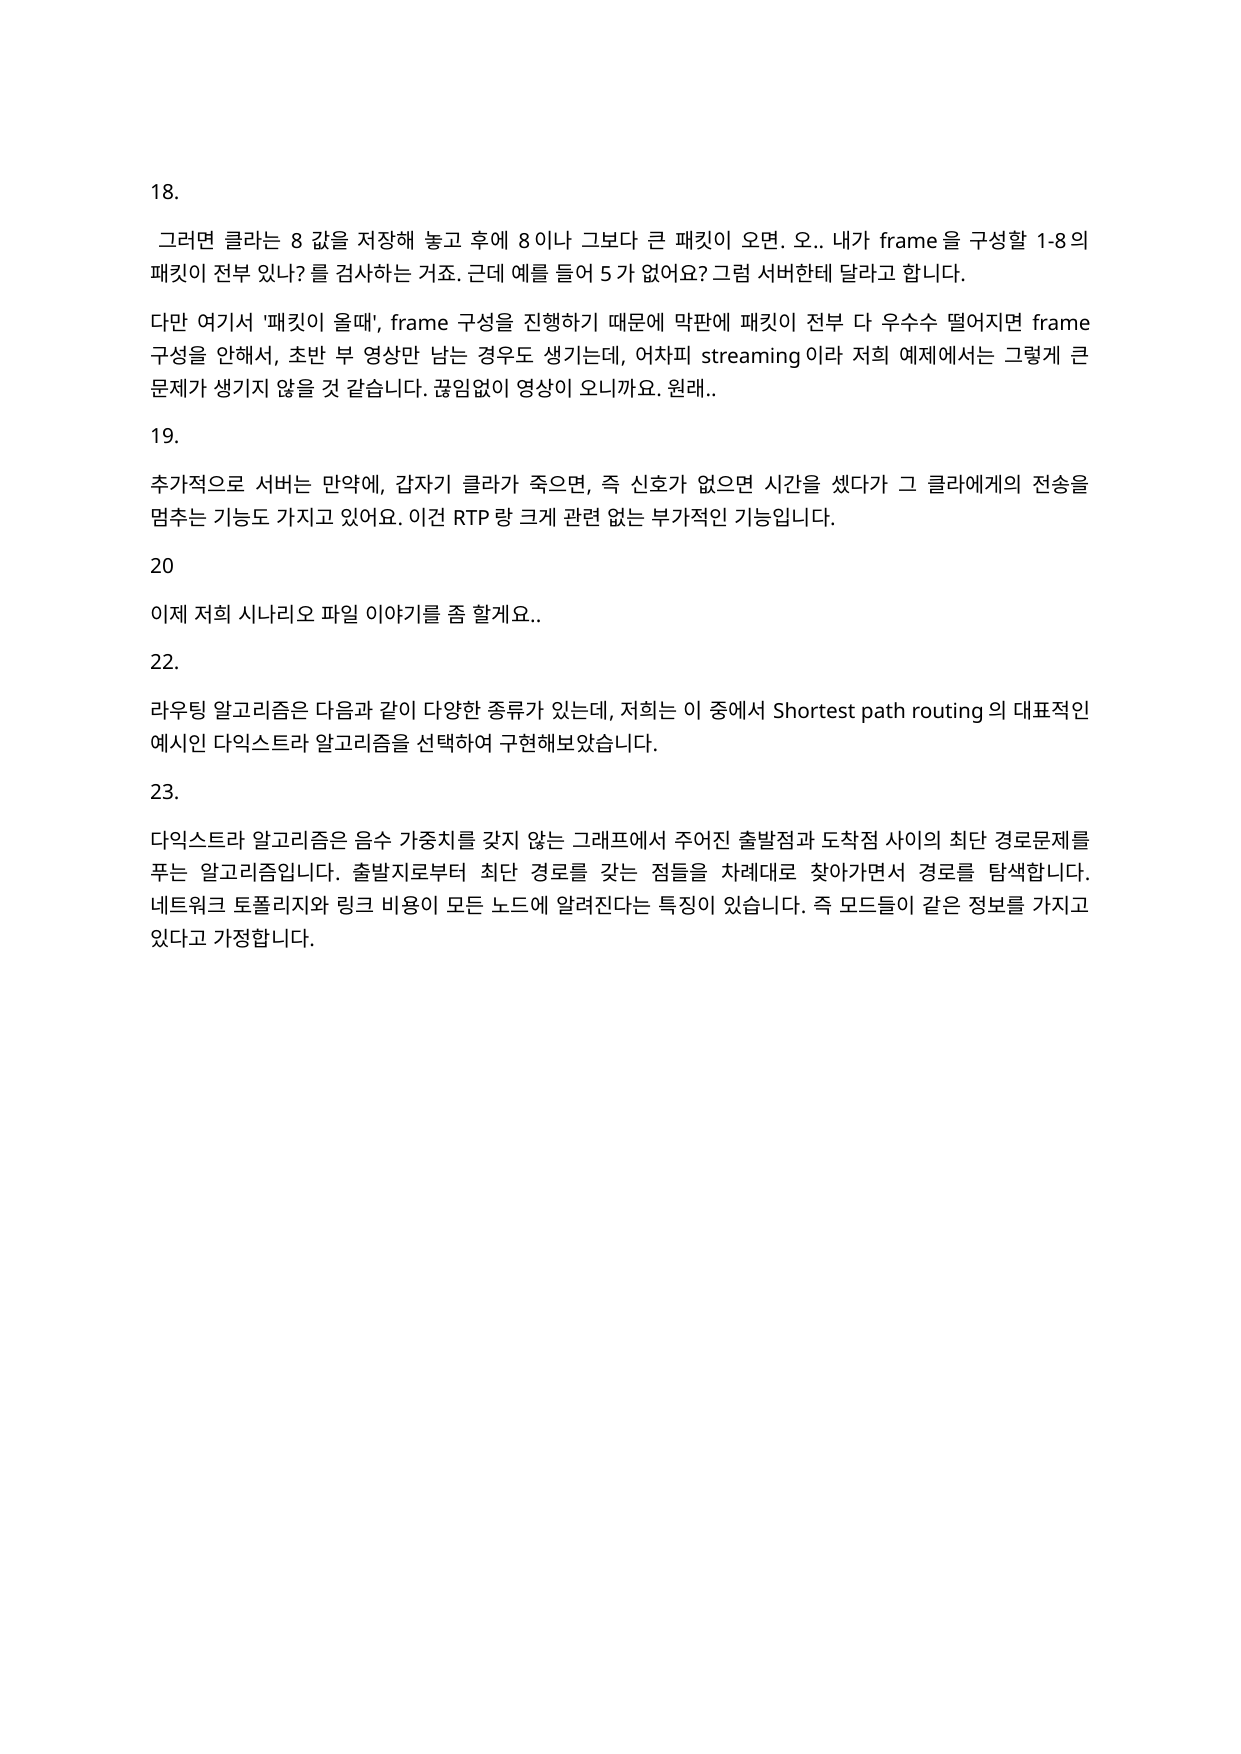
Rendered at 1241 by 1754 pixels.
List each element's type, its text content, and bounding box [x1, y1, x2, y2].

text 20 [150, 551, 1090, 579]
text 22. [150, 647, 1090, 676]
text 라우팅 알고리즘은 다음과 같이 다양한 종류가 있는데, 저희는 이 중에서 Shortest path routing의 대표적인 예시인 다익스트라 알고리즘을 선택하여 구현해보았습니다. [150, 695, 1090, 758]
text 18. [150, 177, 1090, 206]
text 추가적으로 서버는 만약에, 갑자기 클라가 죽으면, 즉 신호가 없으면 시간을 셌다가 그 클라에게의 전송을 멈추는 기능도 가지고 있어요. 이건 RTP랑 크게 관련 없는 부가적인 기능입니다. [150, 469, 1090, 532]
text 이제 저희 시나리오 파일 이야기를 좀 할게요.. [150, 598, 1090, 628]
text 그러면 클라는 8 값을 저장해 놓고 후에 8이나 그보다 큰 패킷이 오면. 오.. 내가 frame을 구성할 1-8의 패킷이 전부 있나? 를 검사하는 거죠. 근데 예를 들어 5가 없어요? 그럼 서버한테 달라고 합니다. [150, 224, 1090, 287]
text 23. [150, 777, 1090, 805]
text 다익스트라 알고리즘은 음수 가중치를 갖지 않는 그래프에서 주어진 출발점과 도착점 사이의 최단 경로문제를 푸는 알고리즘입니다. 출발지로부터 최단 경로를 갖는 점들을 차례대로 찾아가면서 경로를 탐색합니다. 네트워크 토폴리지와 링크 비용이 모든 노드에 알려진다는 특징이 있습니다. 즉 모드들이 같은 정보를 가지고 있다고 가정합니다. [150, 824, 1090, 952]
text 19. [150, 421, 1090, 450]
text 다만 여기서 '패킷이 올때', frame 구성을 진행하기 때문에 막판에 패킷이 전부 다 우수수 떨어지면 frame 구성을 안해서, 초반 부 영상만 남는 경우도 생기는데, 어차피 streaming이라 저희 예제에서는 그렇게 큰 문제가 생기지 않을 것 같습니다. 끊임없이 영상이 오니까요. 원래.. [150, 307, 1090, 402]
